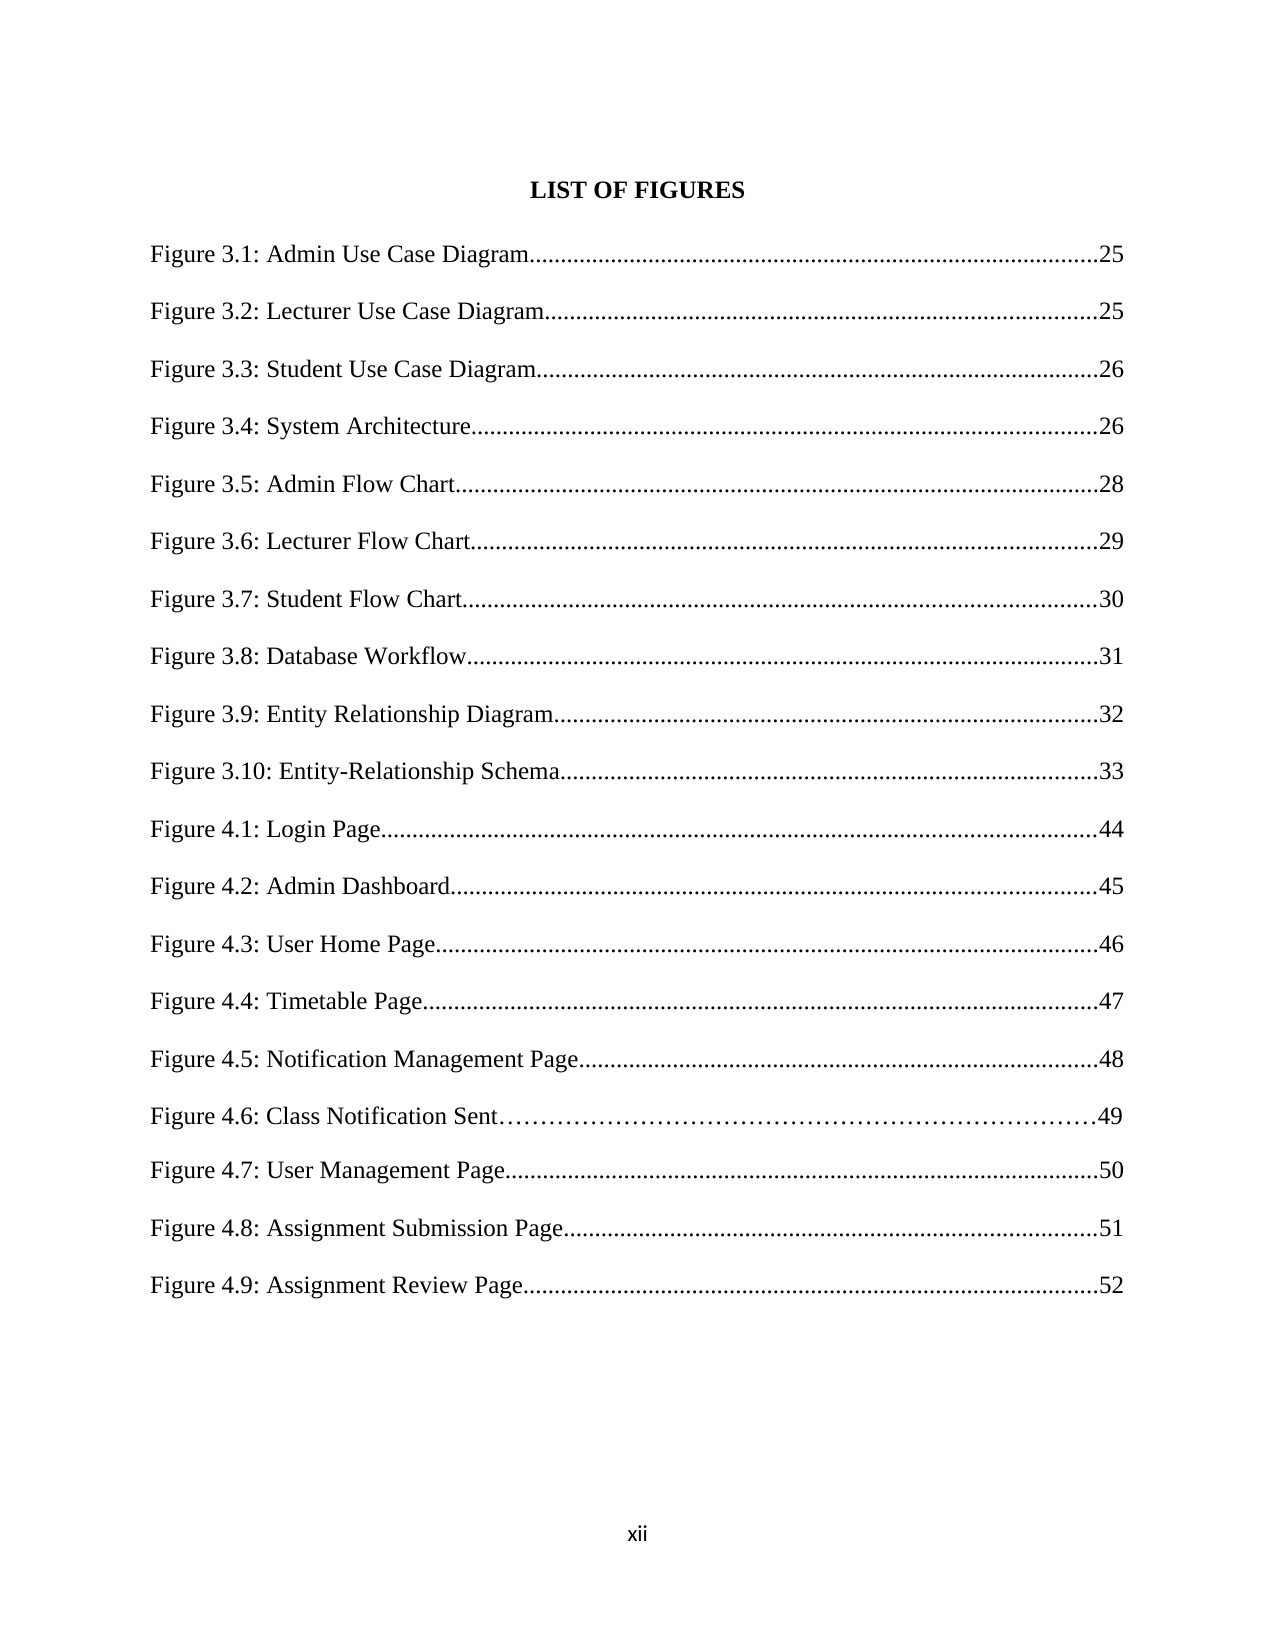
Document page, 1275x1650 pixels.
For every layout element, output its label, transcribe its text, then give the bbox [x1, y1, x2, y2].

text Figure 3.5: Admin Flow Chart 28 [150, 469, 1125, 497]
text Figure 4.5: Notification Management Page 48 [150, 1044, 1125, 1072]
text Figure 4.7: User Management Page 50 [150, 1155, 1125, 1184]
text Figure 4.3: User Home Page 46 [150, 929, 1125, 957]
text Figure 4.4: Timetable Page 47 [150, 986, 1125, 1015]
text Figure 3.10: Entity-Relationship Schema 33 [150, 756, 1125, 785]
text Figure 4.9: Assignment Review Page 52 [150, 1270, 1125, 1299]
text Figure 4.8: Assignment Submission Page 51 [150, 1213, 1125, 1241]
text Figure 4.6: Class Notification Sent………………………………………………………………49 [150, 1101, 1125, 1130]
text Figure 3.1: Admin Use Case Diagram 25 [150, 239, 1125, 267]
subtitle LIST OF FIGURES [150, 175, 1125, 204]
text Figure 4.2: Admin Dashboard 45 [150, 871, 1125, 900]
text Figure 3.2: Lecturer Use Case Diagram 25 [150, 296, 1125, 325]
text Figure 3.4: System Architecture 26 [150, 411, 1125, 440]
text Figure 3.7: Student Flow Chart 30 [150, 584, 1125, 612]
text Figure 3.3: Student Use Case Diagram 26 [150, 354, 1125, 382]
text Figure 4.1: Login Page 44 [150, 814, 1125, 842]
text Figure 3.8: Database Workflow 31 [150, 641, 1125, 670]
text Figure 3.6: Lecturer Flow Chart 29 [150, 526, 1125, 555]
text Figure 3.9: Entity Relationship Diagram 32 [150, 699, 1125, 727]
